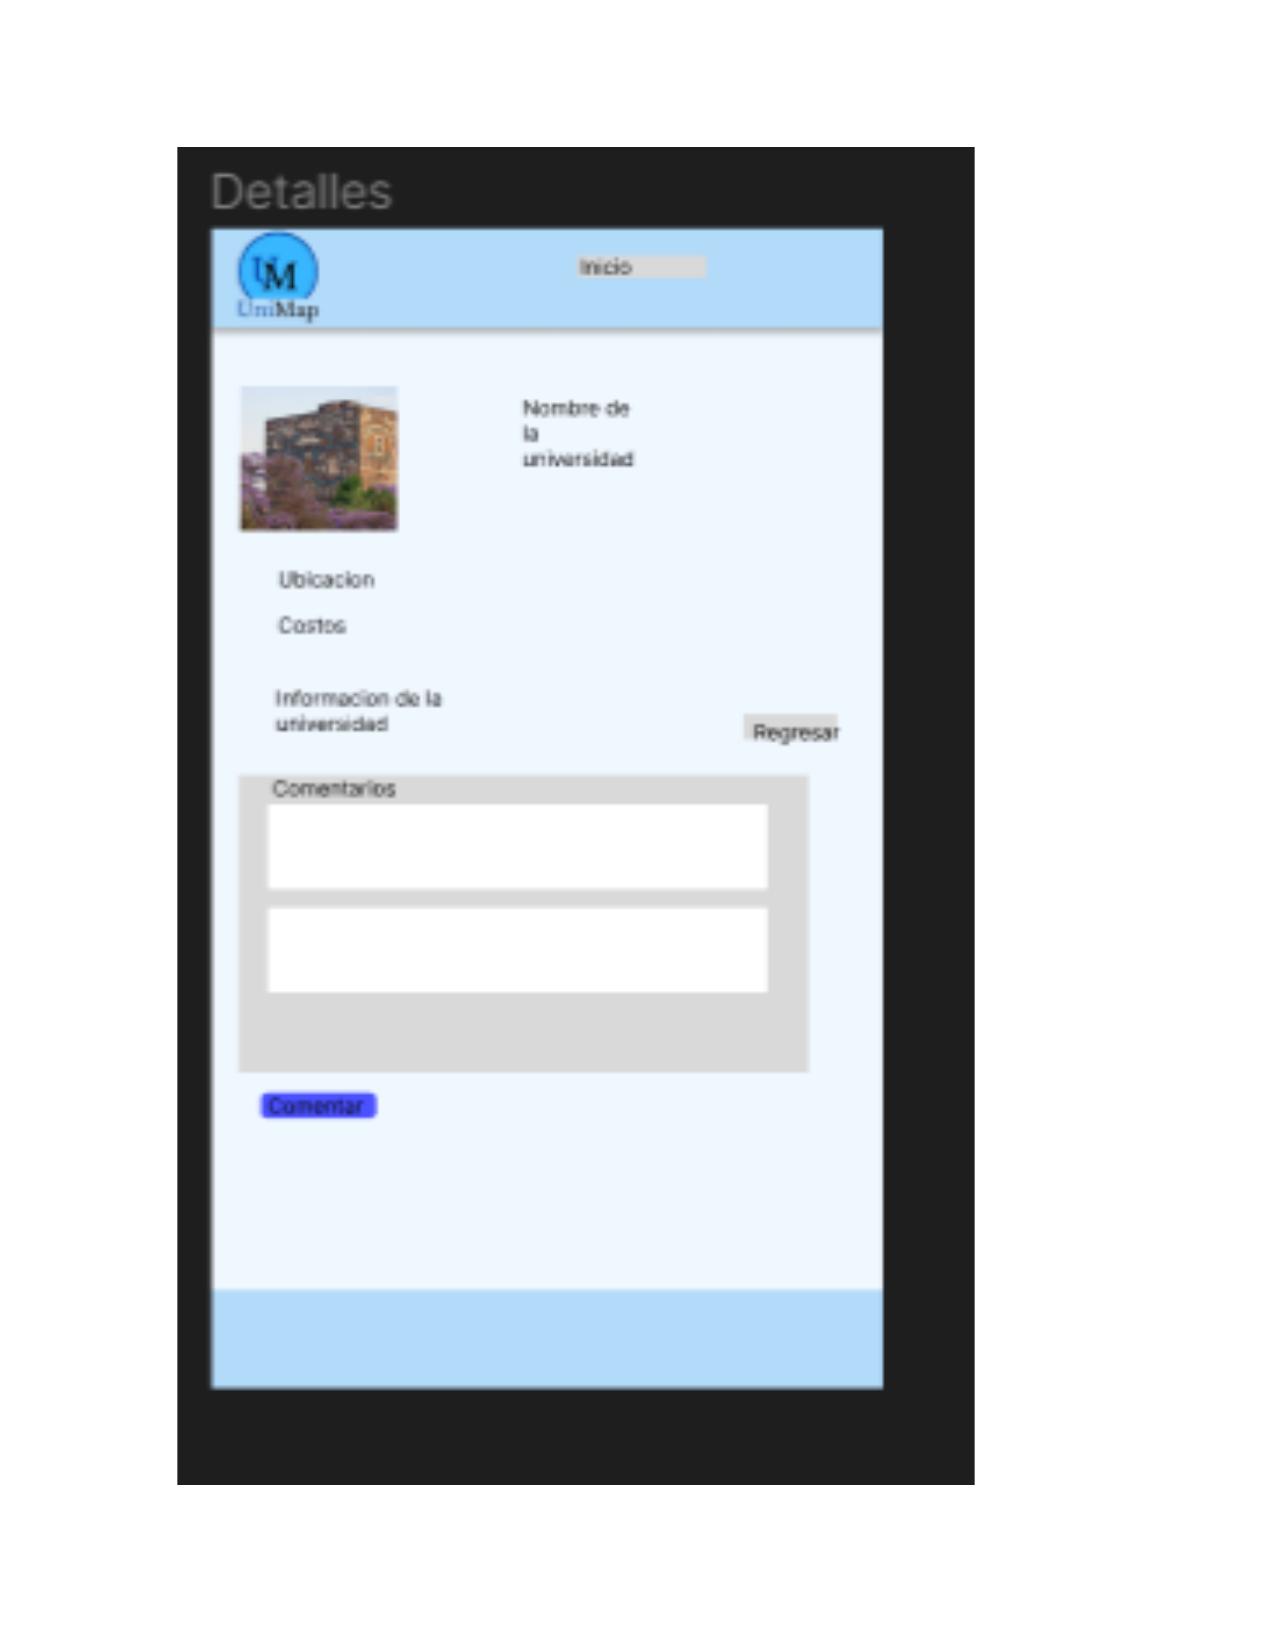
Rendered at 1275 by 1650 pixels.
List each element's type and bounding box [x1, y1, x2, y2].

picture [177, 147, 975, 1485]
